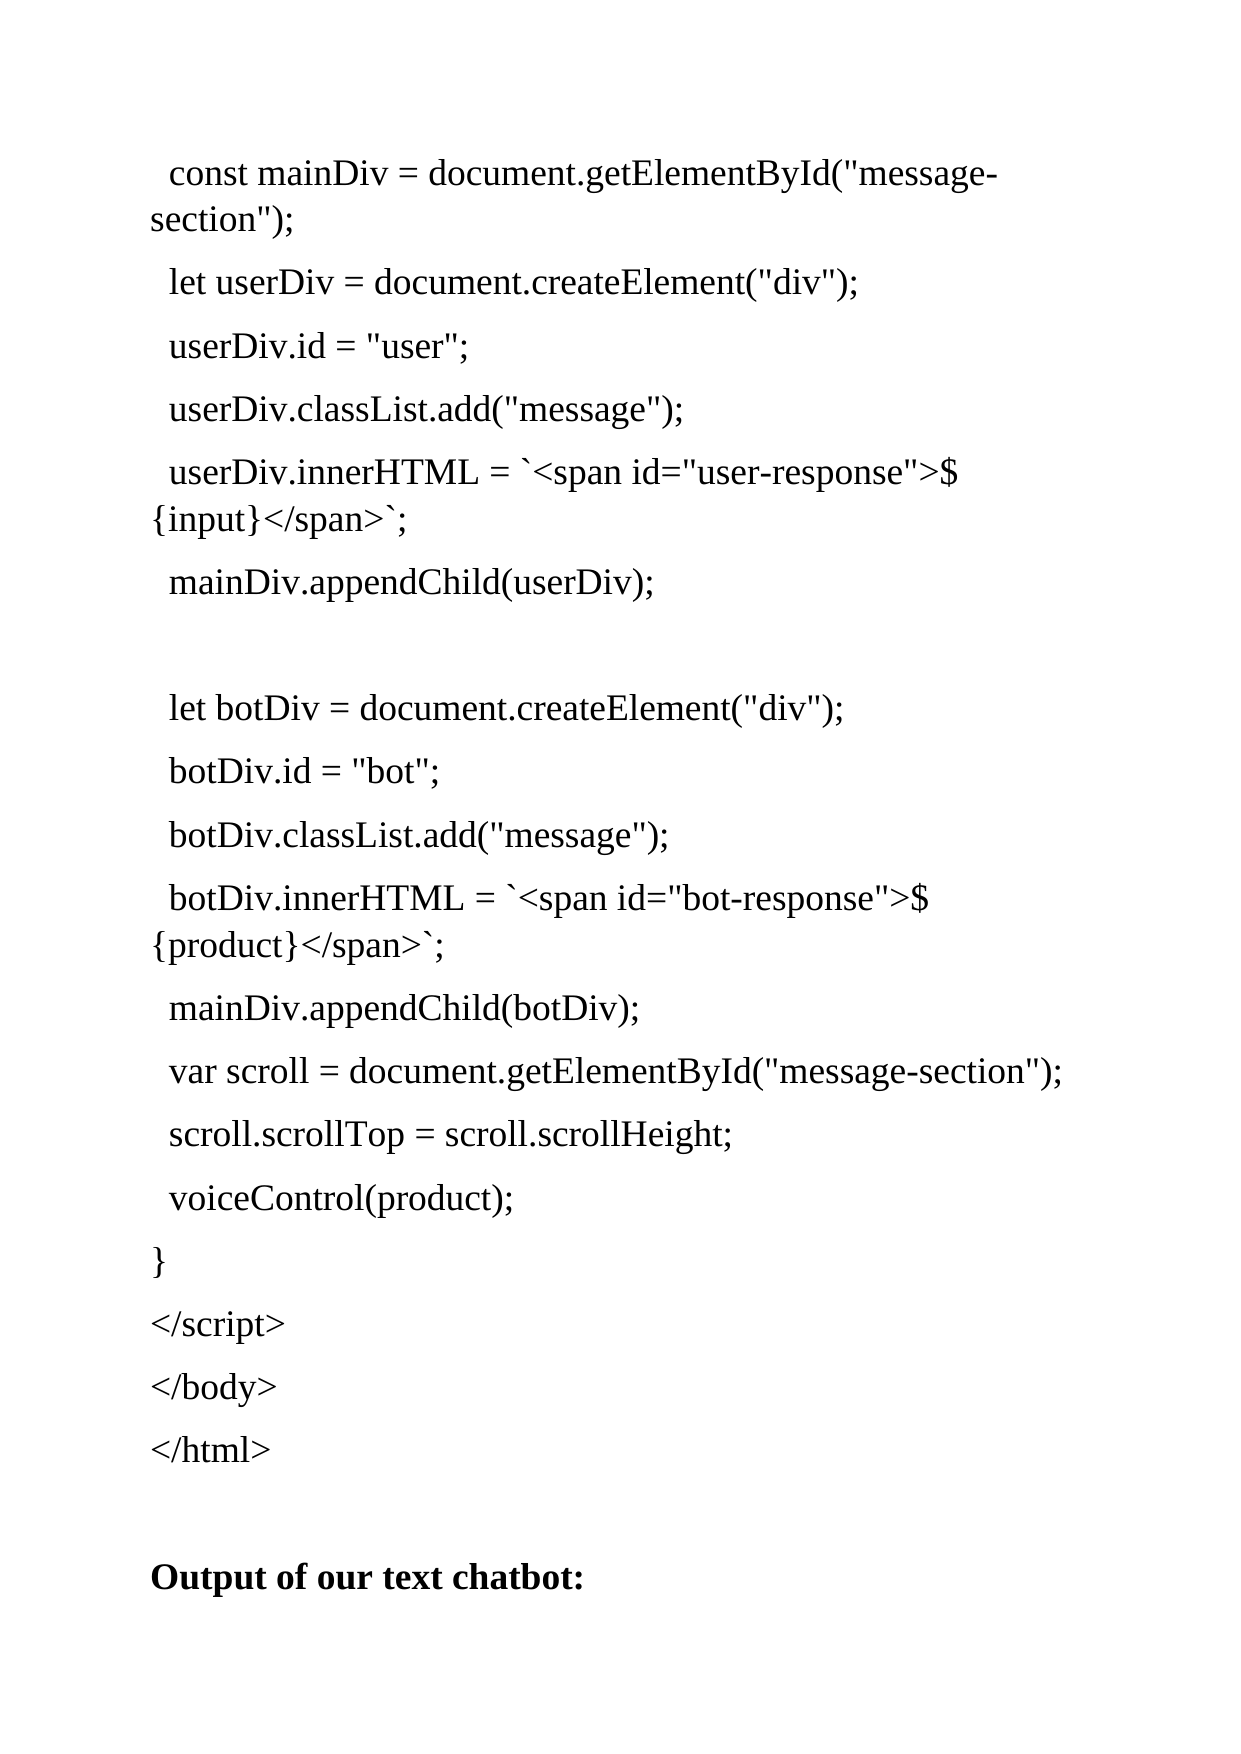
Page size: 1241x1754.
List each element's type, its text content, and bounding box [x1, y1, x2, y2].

text Output of our text chatbot: [150, 1554, 1090, 1597]
text var scroll = document.getElementById("message-section"); [150, 1048, 1090, 1092]
text voiceControl(product); [150, 1175, 1090, 1218]
text let botDiv = document.createElement("div"); [150, 686, 1090, 729]
text userDiv.id = "user"; [150, 323, 1090, 366]
text botDiv.innerHTML = `<span id="bot-response">${product}</span>`; [150, 875, 1090, 965]
text } [150, 1238, 1090, 1281]
text userDiv.innerHTML = `<span id="user-response">${input}</span>`; [150, 449, 1090, 539]
text </body> [150, 1364, 1090, 1408]
text </html> [150, 1428, 1090, 1471]
text </script> [150, 1301, 1090, 1344]
text botDiv.classList.add("message"); [150, 812, 1090, 855]
text mainDiv.appendChild(botDiv); [150, 985, 1090, 1028]
text scroll.scrollTop = scroll.scrollHeight; [150, 1112, 1090, 1155]
text let userDiv = document.createElement("div"); [150, 260, 1090, 303]
text userDiv.classList.add("message"); [150, 386, 1090, 429]
text const mainDiv = document.getElementById("message-section"); [150, 150, 1090, 240]
text mainDiv.appendChild(userDiv); [150, 559, 1090, 602]
text botDiv.id = "bot"; [150, 749, 1090, 792]
